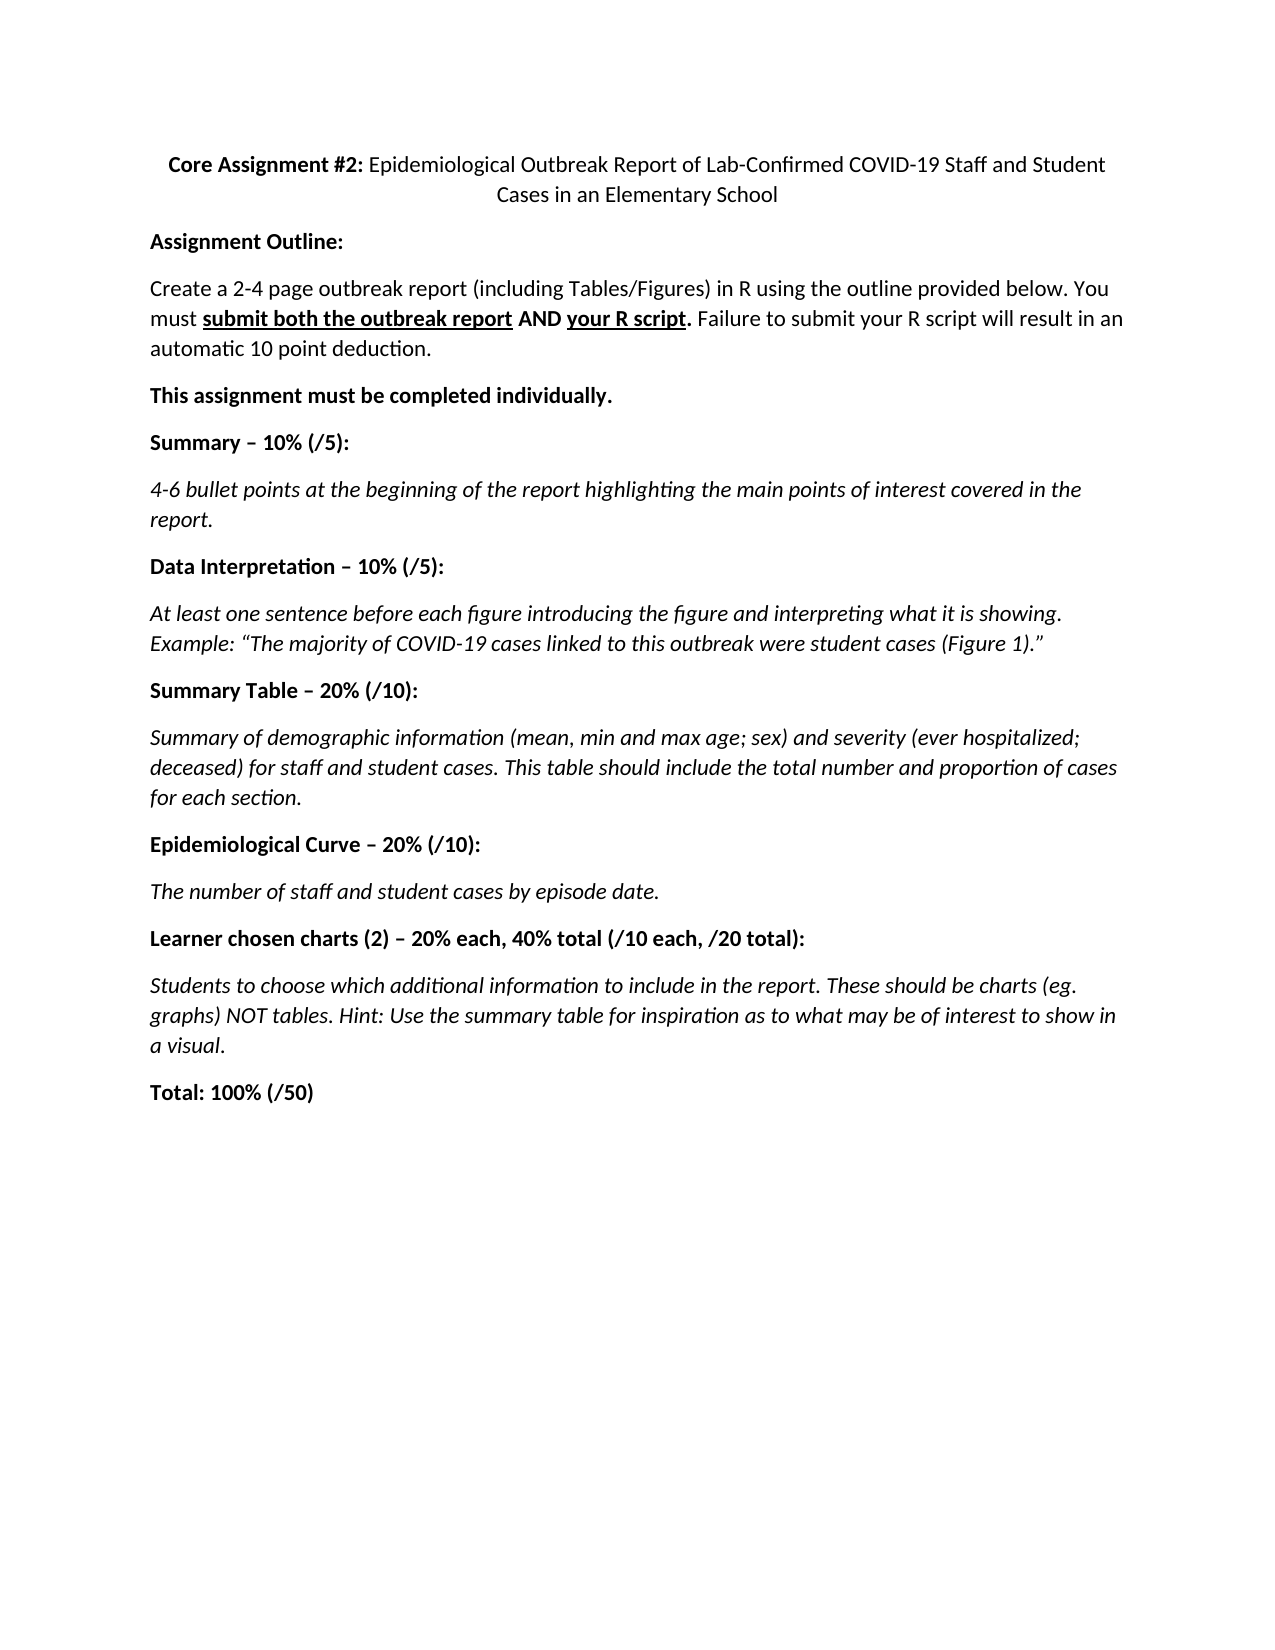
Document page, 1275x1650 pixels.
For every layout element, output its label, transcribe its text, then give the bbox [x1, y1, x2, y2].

text Summary Table – 20% (/10): [150, 676, 1125, 704]
text Summary – 10% (/5): [150, 428, 1125, 456]
text 4-6 bullet points at the beginning of the report highlighting the main points of interest covered in the report. [150, 475, 1125, 533]
text Create a 2-4 page outbreak report (including Tables/Figures) in R using the outline provided below. You must submit both the outbreak report AND your R script. Failure to submit your R script will result in an automatic 10 point deduction. [150, 274, 1125, 362]
text Core Assignment #2: Epidemiological Outbreak Report of Lab-Confirmed COVID-19 Staff and Student Cases in an Elementary School [150, 150, 1125, 208]
text Data Interpretation – 10% (/5): [150, 552, 1125, 580]
text The number of staff and student cases by episode date. [150, 877, 1125, 905]
text At least one sentence before each figure introducing the figure and interpreting what it is showing. Example: “The majority of COVID-19 cases linked to this outbreak were student cases (Figure 1).” [150, 599, 1125, 657]
text Epidemiological Curve – 20% (/10): [150, 830, 1125, 858]
text Learner chosen charts (2) – 20% each, 40% total (/10 each, /20 total): [150, 924, 1125, 952]
text This assignment must be completed individually. [150, 381, 1125, 409]
text Assignment Outline: [150, 227, 1125, 255]
text Summary of demographic information (mean, min and max age; sex) and severity (ever hospitalized; deceased) for staff and student cases. This table should include the total number and proportion of cases for each section. [150, 723, 1125, 811]
text Students to choose which additional information to include in the report. These should be charts (eg. graphs) NOT tables. Hint: Use the summary table for inspiration as to what may be of interest to show in a visual. [150, 971, 1125, 1059]
text Total: 100% (/50) [150, 1078, 1125, 1106]
